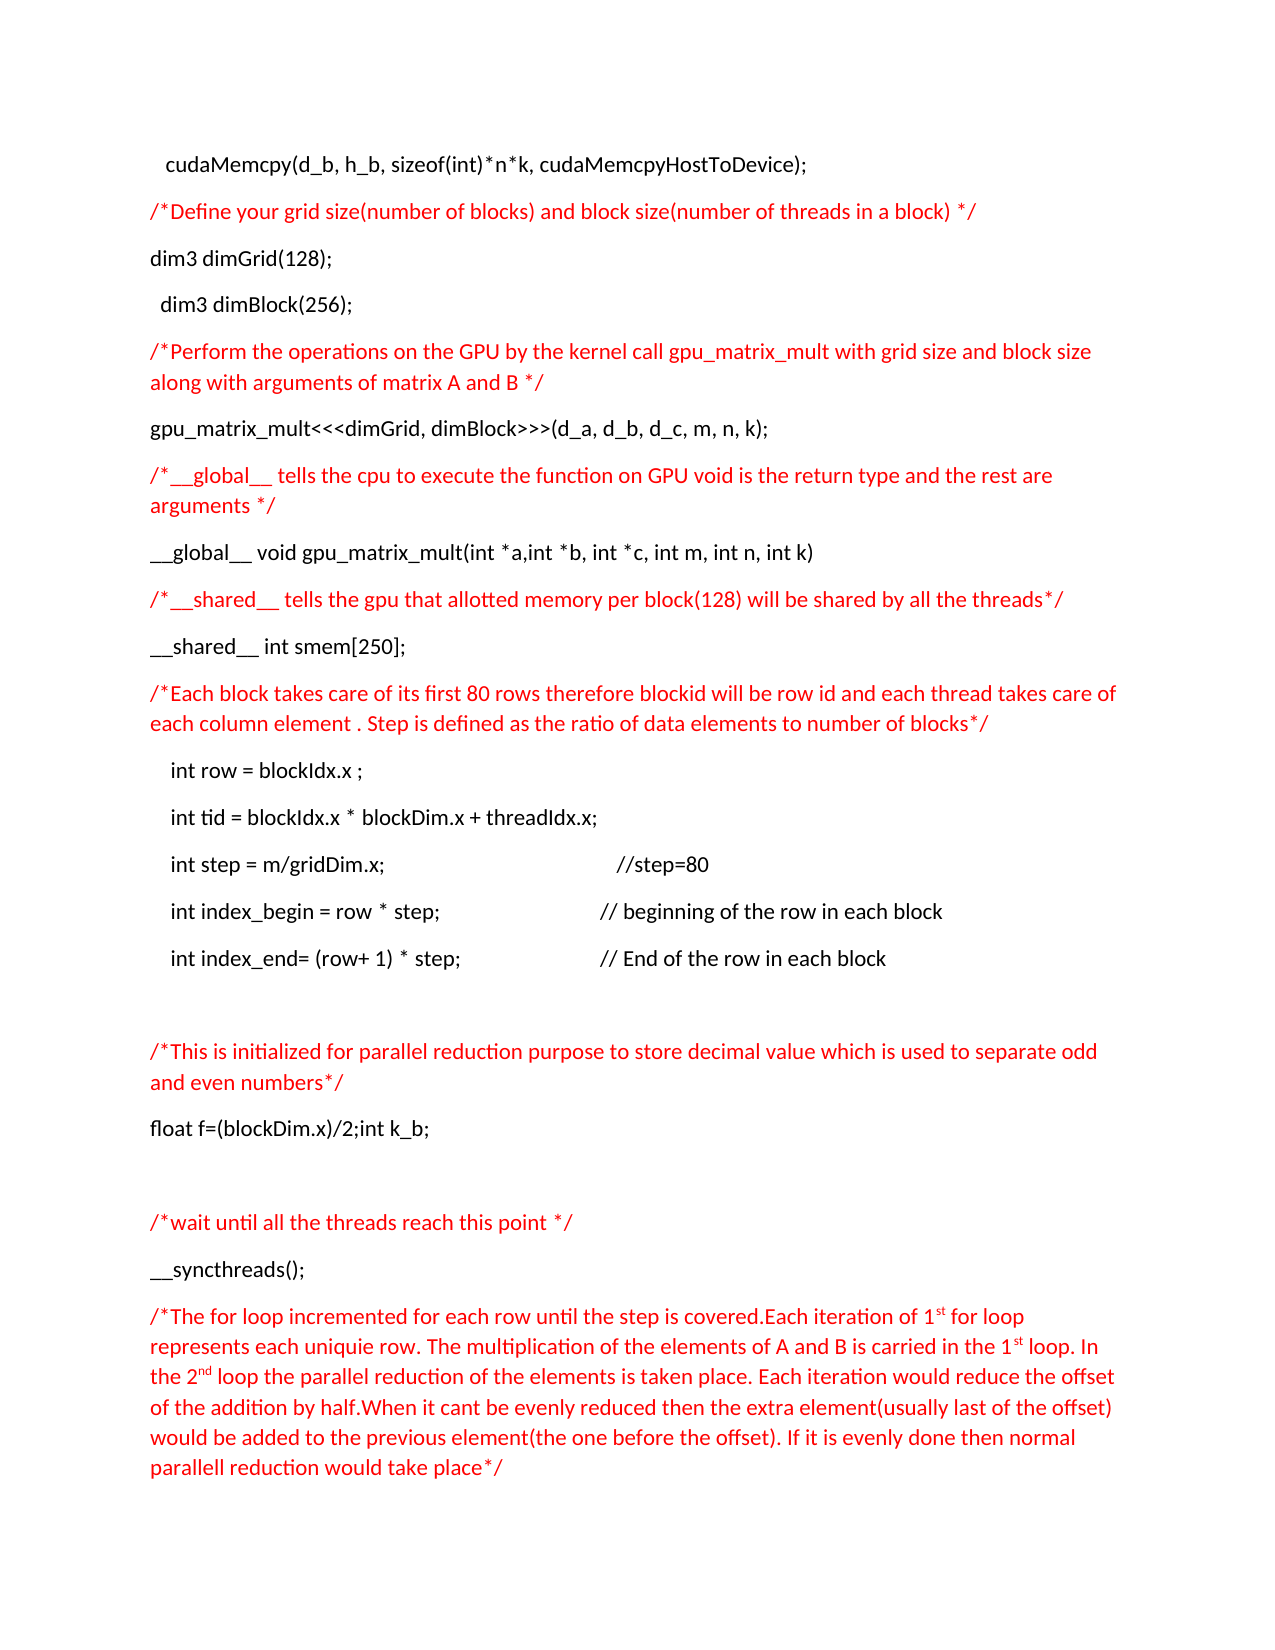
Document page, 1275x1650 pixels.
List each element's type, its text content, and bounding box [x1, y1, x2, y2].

text /*wait until all the threads reach this point */ [150, 1208, 1125, 1236]
text int step = m/gridDim.x; //step=80 [150, 850, 1125, 878]
text /*The for loop incremented for each row until the step is covered.Each iteration of 1st for loop represents each uniquie row. The multiplication of the elements of A and B is carried in the 1st loop. In the 2nd loop the parallel reduction of the elements is taken place. Each iteration would reduce the offset of the addition by half.When it cant be evenly reduced then the extra element(usually last of the offset) would be added to the previous element(the one before the offset). If it is evenly done then normal parallell reduction would take place*/ [150, 1302, 1125, 1481]
text int row = blockIdx.x ; [150, 756, 1125, 784]
text __syncthreads(); [150, 1255, 1125, 1283]
text gpu_matrix_mult<<<dimGrid, dimBlock>>>(d_a, d_b, d_c, m, n, k); [150, 414, 1125, 443]
text int tid = blockIdx.x * blockDim.x + threadIdx.x; [150, 803, 1125, 831]
text dim3 dimBlock(256); [150, 291, 1125, 319]
text /*Each block takes care of its first 80 rows therefore blockid will be row id and each thread takes care of each column element . Step is defined as the ratio of data elements to number of blocks*/ [150, 679, 1125, 737]
text cudaMemcpy(d_b, h_b, sizeof(int)*n*k, cudaMemcpyHostToDevice); [150, 150, 1125, 178]
text /*__shared__ tells the gpu that allotted memory per block(128) will be shared by all the threads*/ [150, 585, 1125, 613]
text /*Perform the operations on the GPU by the kernel call gpu_matrix_mult with grid size and block size along with arguments of matrix A and B */ [150, 337, 1125, 396]
text __global__ void gpu_matrix_mult(int *a,int *b, int *c, int m, int n, int k) [150, 538, 1125, 567]
text float f=(blockDim.x)/2;int k_b; [150, 1114, 1125, 1143]
text dim3 dimGrid(128); [150, 244, 1125, 272]
text int index_begin = row * step; // beginning of the row in each block [150, 897, 1125, 925]
text /*Define your grid size(number of blocks) and block size(number of threads in a block) */ [150, 197, 1125, 225]
text int index_end= (row+ 1) * step; // End of the row in each block [150, 944, 1125, 972]
text /*__global__ tells the cpu to execute the function on GPU void is the return type and the rest are arguments */ [150, 461, 1125, 520]
text __shared__ int smem[250]; [150, 632, 1125, 660]
text /*This is initialized for parallel reduction purpose to store decimal value which is used to separate odd and even numbers*/ [150, 1037, 1125, 1096]
